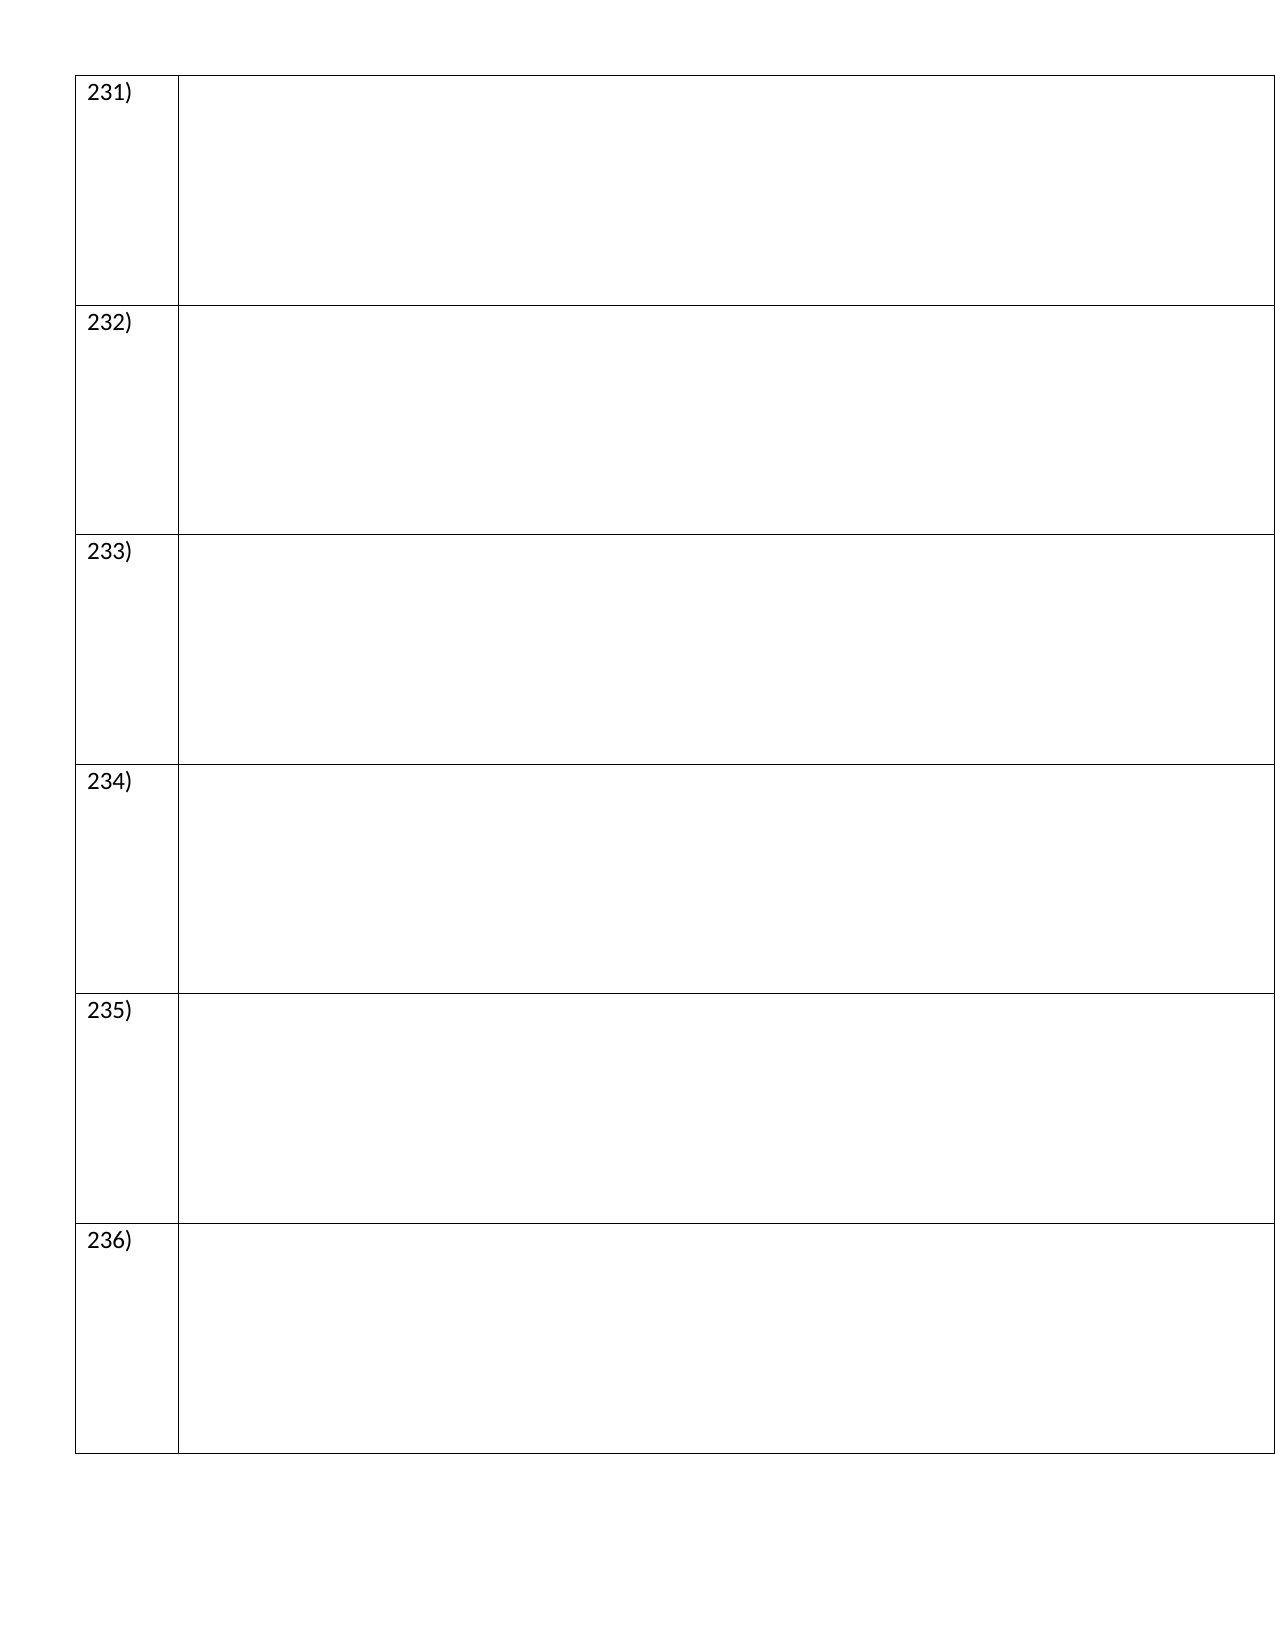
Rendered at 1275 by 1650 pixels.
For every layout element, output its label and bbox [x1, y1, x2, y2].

table_cell [76, 994, 178, 1223]
table_cell [76, 535, 178, 764]
table_cell [179, 765, 1274, 993]
table_cell [179, 306, 1274, 534]
table_cell [76, 76, 178, 304]
table_cell [179, 76, 1274, 304]
table_cell [179, 994, 1274, 1223]
table_cell [179, 535, 1274, 764]
table_cell [179, 1224, 1274, 1452]
table_cell [76, 1224, 178, 1452]
table_cell [76, 306, 178, 534]
table_cell [76, 765, 178, 993]
